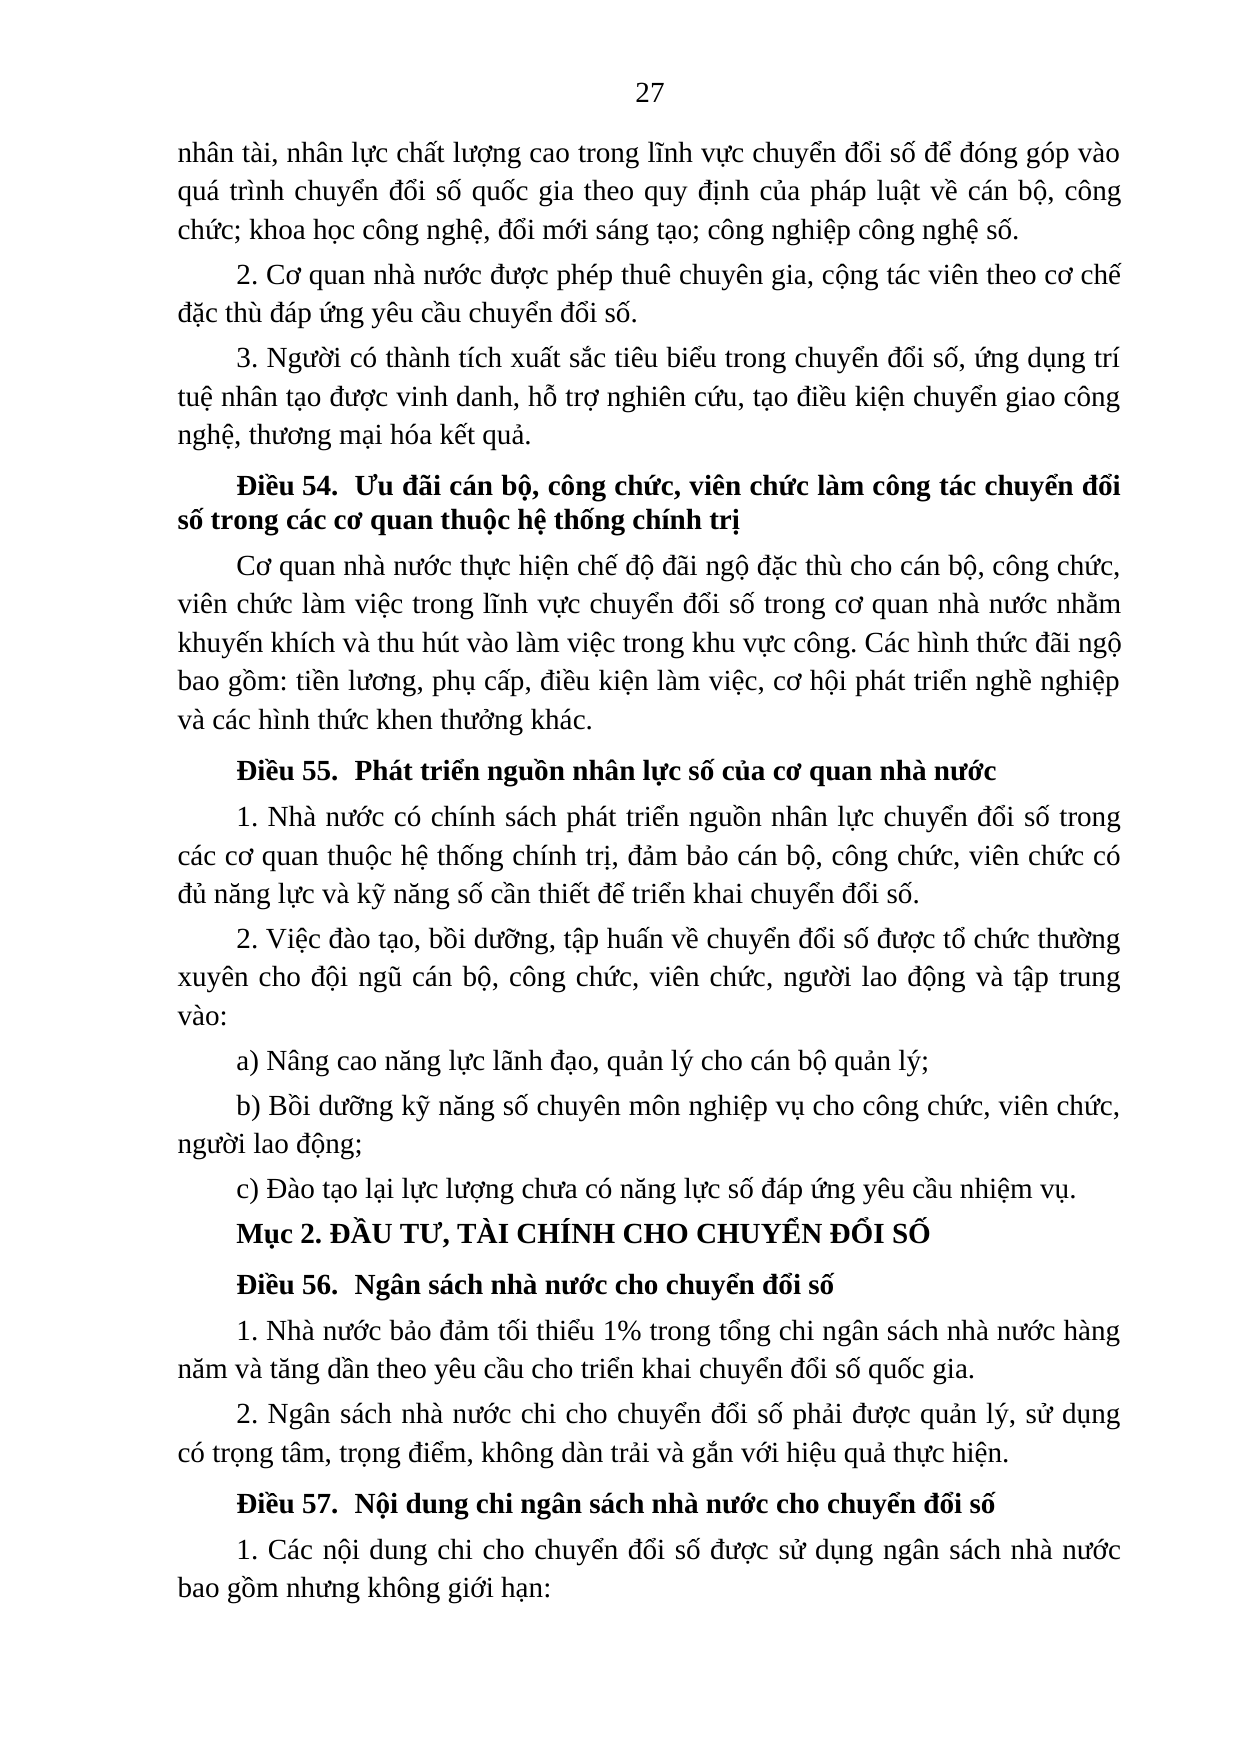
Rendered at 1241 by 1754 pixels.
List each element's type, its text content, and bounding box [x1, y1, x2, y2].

text Cơ quan nhà nước thực hiện chế độ đãi ngộ đặc thù cho cán bộ, công chức, viên chức làm việc trong lĩnh vực chuyển đổi số trong cơ quan nhà nước nhằm khuyến khích và thu hút vào làm việc trong khu vực công. Các hình thức đãi ngộ bao gồm: tiền lương, phụ cấp, điều kiện làm việc, cơ hội phát triển nghề nghiệp và các hình thức khen thưởng khác. [177, 548, 1122, 736]
text a) Nâng cao năng lực lãnh đạo, quản lý cho cán bộ quản lý; [177, 1043, 1122, 1076]
text 1. Các nội dung chi cho chuyển đổi số được sử dụng ngân sách nhà nước bao gồm nhưng không giới hạn: [177, 1532, 1122, 1604]
subtitle Mục 2. ĐẦU TƯ, TÀI CHÍNH CHO CHUYỂN ĐỔI SỐ [177, 1216, 1122, 1249]
text c) Đào tạo lại lực lượng chưa có năng lực số đáp ứng yêu cầu nhiệm vụ. [177, 1171, 1122, 1204]
text 2. Việc đào tạo, bồi dưỡng, tập huấn về chuyển đổi số được tổ chức thường xuyên cho đội ngũ cán bộ, công chức, viên chức, người lao động và tập trung vào: [177, 921, 1122, 1032]
subtitle Nội dung chi ngân sách nhà nước cho chuyển đổi số [177, 1486, 1122, 1519]
text 2. Cơ quan nhà nước được phép thuê chuyên gia, cộng tác viên theo cơ chế đặc thù đáp ứng yêu cầu chuyển đổi số. [177, 257, 1122, 329]
subtitle Ngân sách nhà nước cho chuyển đổi số [177, 1267, 1122, 1300]
subtitle Ưu đãi cán bộ, công chức, viên chức làm công tác chuyển đổi số trong các cơ quan thuộc hệ thống chính trị [177, 468, 1122, 535]
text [177, 135, 1122, 246]
text 1. Nhà nước bảo đảm tối thiểu 1% trong tổng chi ngân sách nhà nước hàng năm và tăng dần theo yêu cầu cho triển khai chuyển đổi số quốc gia. [177, 1313, 1122, 1385]
subtitle Phát triển nguồn nhân lực số của cơ quan nhà nước [177, 753, 1122, 787]
text 2. Ngân sách nhà nước chi cho chuyển đổi số phải được quản lý, sử dụng có trọng tâm, trọng điểm, không dàn trải và gắn với hiệu quả thực hiện. [177, 1396, 1122, 1468]
text 1. Nhà nước có chính sách phát triển nguồn nhân lực chuyển đổi số trong các cơ quan thuộc hệ thống chính trị, đảm bảo cán bộ, công chức, viên chức có đủ năng lực và kỹ năng số cần thiết để triển khai chuyển đổi số. [177, 799, 1122, 910]
text 3. Người có thành tích xuất sắc tiêu biểu trong chuyển đổi số, ứng dụng trí tuệ nhân tạo được vinh danh, hỗ trợ nghiên cứu, tạo điều kiện chuyển giao công nghệ, thương mại hóa kết quả. [177, 340, 1122, 451]
text b) Bồi dưỡng kỹ năng số chuyên môn nghiệp vụ cho công chức, viên chức, người lao động; [177, 1088, 1122, 1160]
